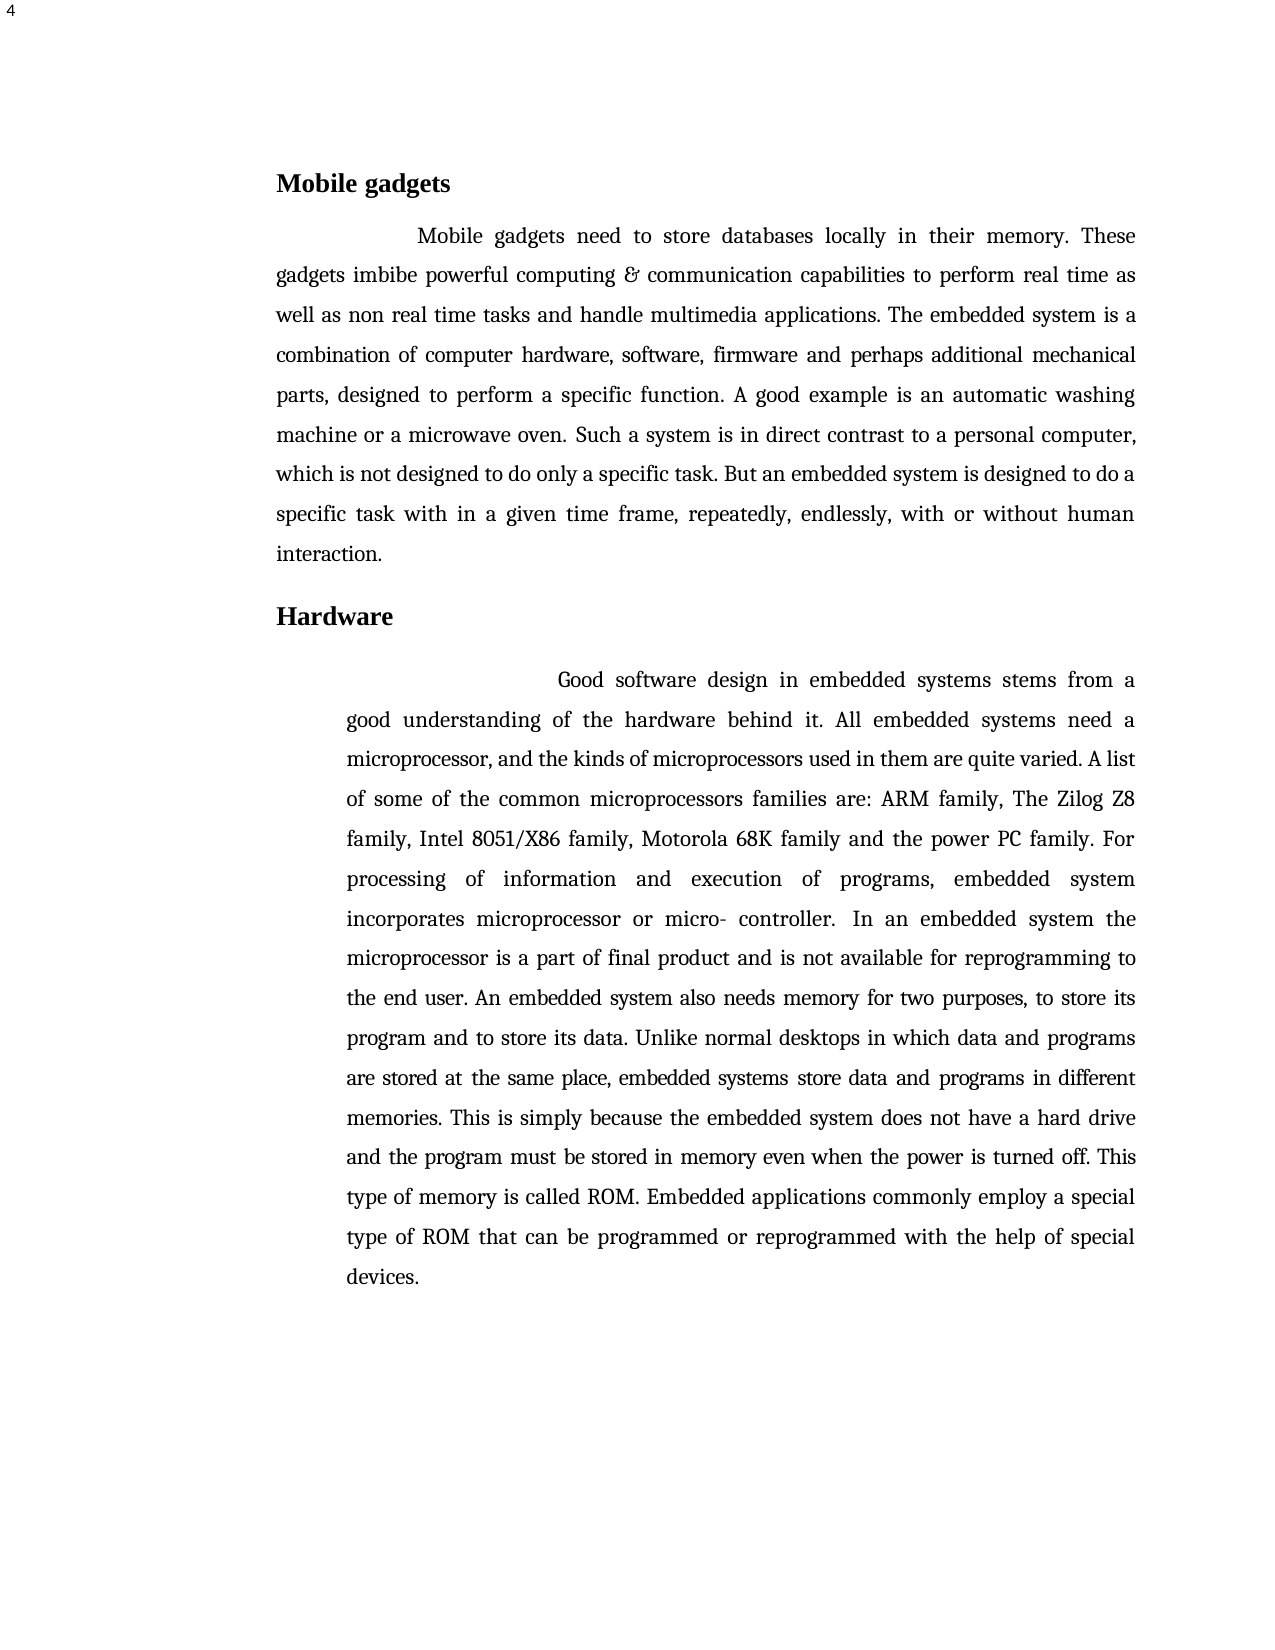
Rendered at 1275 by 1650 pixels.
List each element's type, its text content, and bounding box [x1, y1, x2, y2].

text Good software design in embedded systems stems from a good understanding of the hardware behind it. All embedded systems need a microprocessor, and the kinds of microprocessors used in them are quite varied. A list of some of the common microprocessors families are: ARM family, The Zilog Z8 family, Intel 8051/X86 family, Motorola 68K family and the power PC family. For processing of information and execution of programs, embedded system incorporates microprocessor or micro- controller. In an embedded system the microprocessor is a part of final product and is not available for reprogramming to the end user. An embedded system also needs memory for two purposes, to store its program and to store its data. Unlike normal desktops in which data and programs are stored at the same place, embedded systems store data and programs in different memories. This is simply because the embedded system does not have a hard drive and the program must be stored in memory even when the power is turned off. This type of memory is called ROM. Embedded applications commonly employ a special type of ROM that can be programmed or reprogrammed with the help of special devices. [346, 667, 1136, 1290]
subtitle Mobile gadgets [276, 167, 1154, 198]
subtitle Hardware [276, 600, 1154, 632]
text Mobile gadgets need to store databases locally in their memory. These gadgets imbibe powerful computing & communication capabilities to perform real time as well as non real time tasks and handle multimedia applications. The embedded system is a combination of computer hardware, software, firmware and perhaps additional mechanical parts, designed to perform a specific function. A good example is an automatic washing machine or a microwave oven. Such a system is in direct contrast to a personal computer, which is not designed to do only a specific task. But an embedded system is designed to do a specific task with in a given time frame, repeatedly, endlessly, with or without human interaction. [276, 222, 1136, 567]
